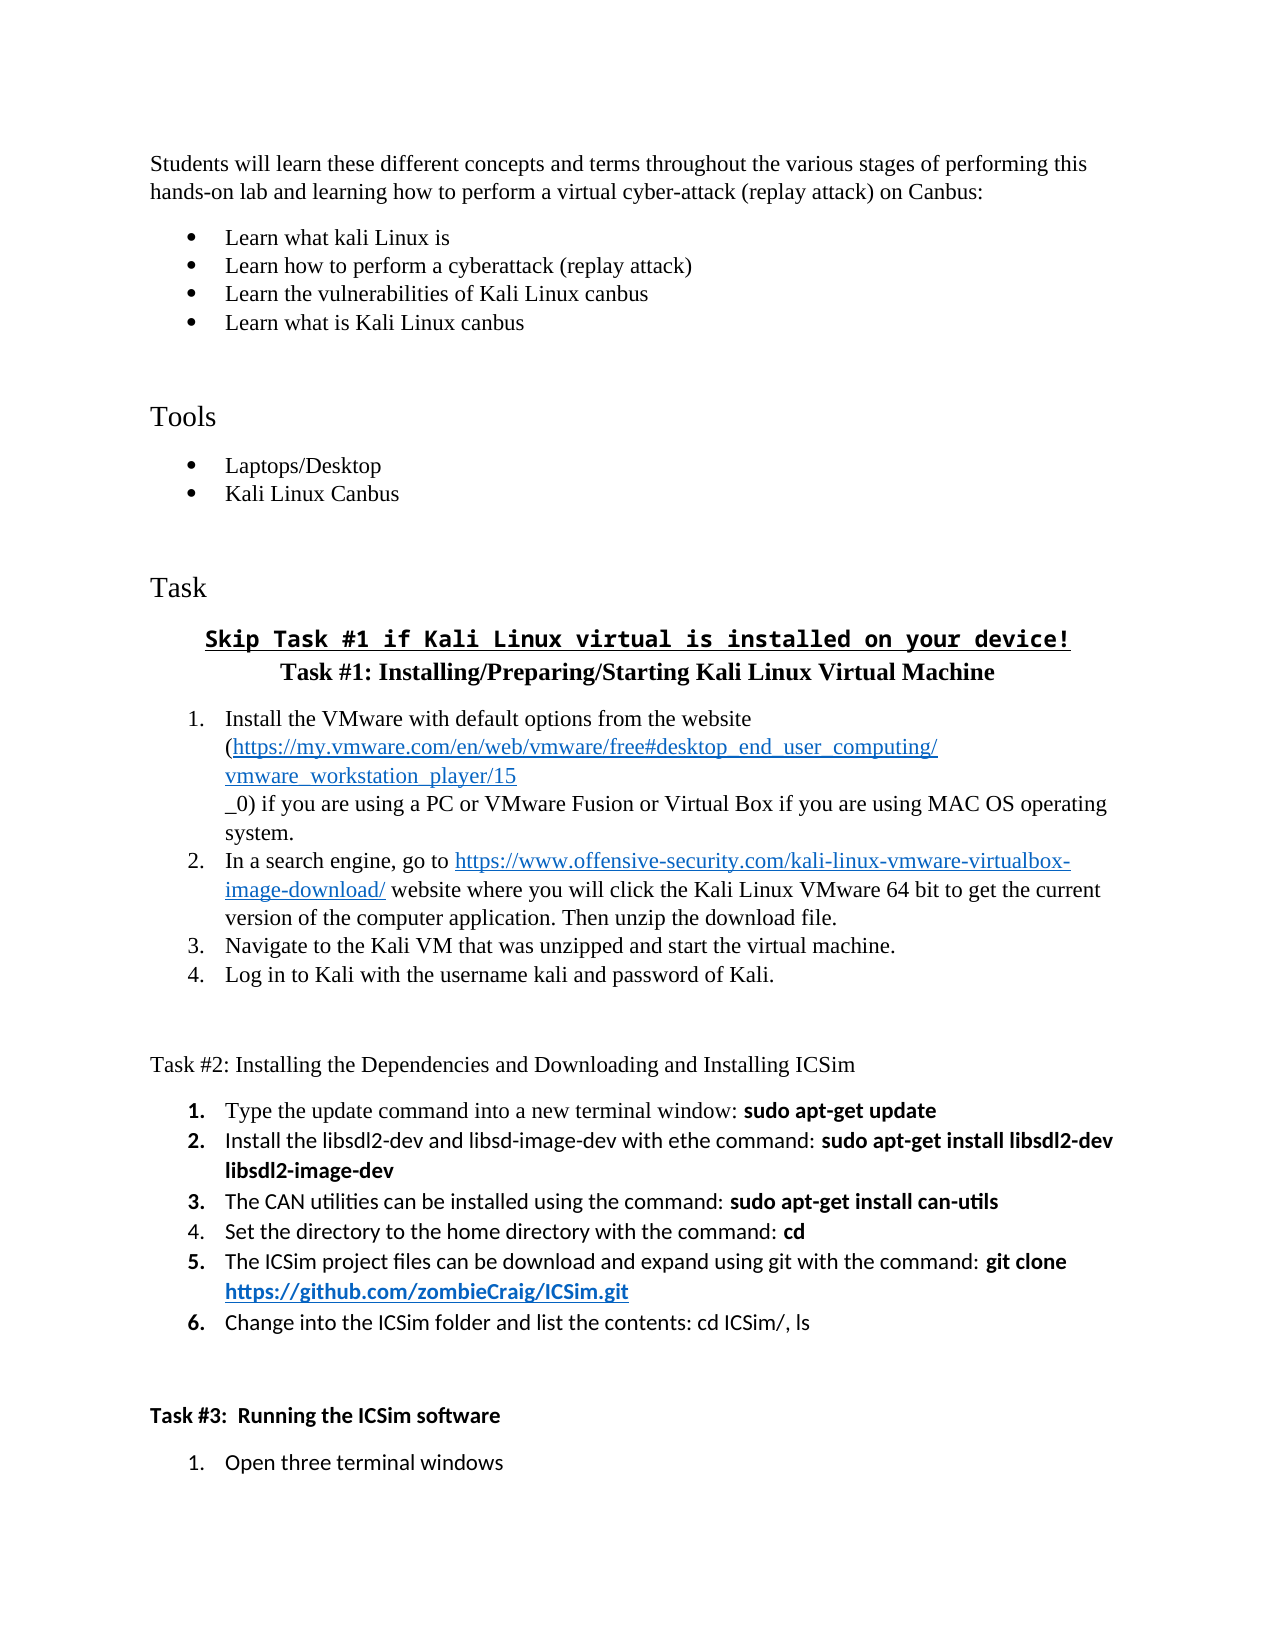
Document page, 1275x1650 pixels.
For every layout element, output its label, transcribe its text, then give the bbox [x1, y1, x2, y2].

list Kali Linux Canbus [187, 480, 1125, 507]
text Students will learn these different concepts and terms throughout the various stages of performing this hands-on lab and learning how to perform a virtual cyber-attack (replay attack) on Canbus: [150, 150, 1125, 205]
list In a search engine, go to https://www.offensive-security.com/kali-linux-vmware-virtualbox-image-download/ website where you will click the Kali Linux VMware 64 bit to get the current version of the computer application. Then unzip the download file. [187, 847, 1125, 930]
text Task #2: Installing the Dependencies and Downloading and Installing ICSim [150, 1051, 1125, 1077]
text Tools [150, 399, 1125, 433]
list Open three terminal windows [187, 1448, 1125, 1476]
list Set the directory to the home directory with the command: cd [187, 1217, 1125, 1245]
list Navigate to the Kali VM that was unzipped and start the virtual machine. [187, 932, 1125, 959]
list Learn how to perform a cyberattack (replay attack) [187, 252, 1125, 278]
list Install the libsdl2-dev and libsd-image-dev with ethe command: sudo apt-get install libsdl2-dev libsdl2-image-dev [187, 1126, 1125, 1185]
list Type the update command into a new terminal window: sudo apt-get update [187, 1096, 1125, 1124]
list Change into the ICSim folder and list the contents: cd ICSim/, ls [187, 1308, 1125, 1336]
list Install the VMware with default options from the website (https://my.vmware.com/en/web/vmware/free#desktop_end_user_computing/vmware_workstation_player/15 _0) if you are using a PC or VMware Fusion or Virtual Box if you are using MAC OS operating system. [187, 705, 1125, 845]
list Learn the vulnerabilities of Kali Linux canbus [187, 280, 1125, 307]
list Learn what is Kali Linux canbus [187, 309, 1125, 335]
text Task #3: Running the ICSim software [150, 1401, 1125, 1429]
list The CAN utilities can be installed using the command: sudo apt-get install can-utils [187, 1187, 1125, 1215]
list Laptops/Desktop [187, 452, 1125, 478]
text Task [150, 571, 1125, 604]
list The ICSim project files can be download and expand using git with the command: git clone https://github.com/zombieCraig/ICSim.git [187, 1247, 1125, 1306]
list Log in to Kali with the username kali and password of Kali. [187, 961, 1125, 987]
text Task #1: Installing/Preparing/Starting Kali Linux Virtual Machine [150, 657, 1125, 686]
list Learn what kali Linux is [187, 223, 1125, 250]
text Skip Task #1 if Kali Linux virtual is installed on your device! [150, 623, 1125, 654]
